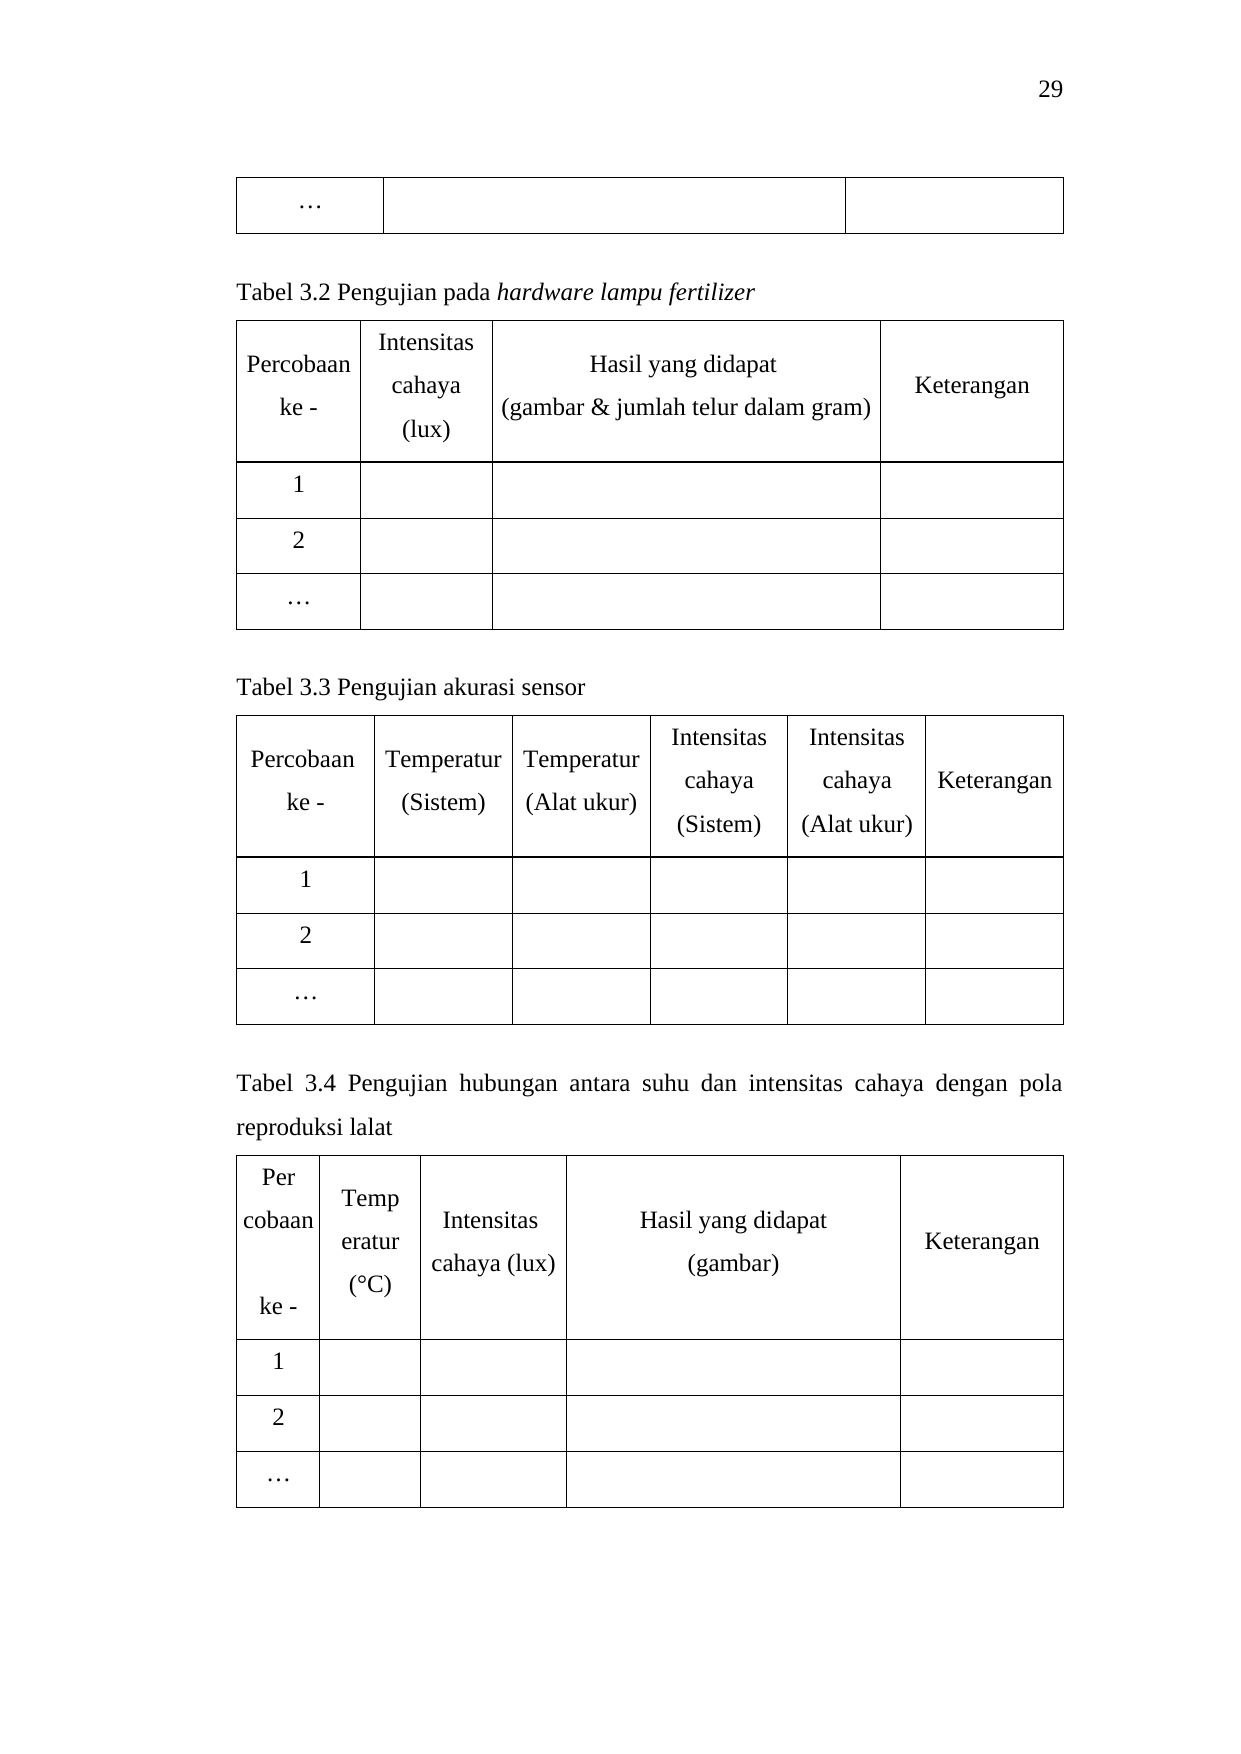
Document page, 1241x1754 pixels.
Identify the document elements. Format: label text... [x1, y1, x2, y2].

table_cell [493, 463, 880, 517]
table_cell [881, 574, 1063, 629]
table_cell [361, 463, 492, 517]
table_cell [493, 519, 880, 573]
text Tabel 3.4 Pengujian hubungan antara suhu dan intensitas cahaya dengan pola reproduksi lalat [236, 1068, 1063, 1140]
table_cell [788, 858, 925, 912]
table_header Hasil yang didapat (gambar & jumlah telur dalam gram) [493, 321, 880, 461]
table_cell 1 [237, 1340, 319, 1395]
table_cell [384, 178, 845, 233]
table_cell [421, 1340, 566, 1395]
text Tabel 3.3 Pengujian akurasi sensor [236, 672, 1063, 701]
table_cell [846, 178, 1063, 233]
table_cell [788, 969, 925, 1024]
table_cell [513, 858, 650, 912]
table_cell [513, 969, 650, 1024]
table_cell [926, 858, 1063, 912]
table_cell [651, 858, 787, 912]
table_header Temperatur (Sistem) [375, 716, 512, 856]
table_cell [901, 1452, 1063, 1507]
table_header Keterangan [881, 321, 1063, 461]
table_cell [421, 1452, 566, 1507]
table_cell [320, 1340, 420, 1395]
table_cell 1 [237, 463, 360, 517]
table_cell [320, 1396, 420, 1451]
table_cell [567, 1340, 900, 1395]
table_header Percobaan ke - [237, 716, 374, 856]
table_header Temperatur (Alat ukur) [513, 716, 650, 856]
table_cell [567, 1396, 900, 1451]
table_header Percobaan ke - [237, 321, 360, 461]
table_cell 2 [237, 914, 374, 968]
table_cell [901, 1340, 1063, 1395]
table_header Hasil yang didapat (gambar) [567, 1156, 900, 1339]
table_cell [513, 914, 650, 968]
table_cell … [237, 574, 360, 629]
table_cell [320, 1452, 420, 1507]
table_cell [881, 463, 1063, 517]
table_cell [567, 1452, 900, 1507]
table_cell 2 [237, 1396, 319, 1451]
table_cell … [237, 178, 383, 233]
table_cell [361, 574, 492, 629]
table_header Intensitas cahaya (Alat ukur) [788, 716, 925, 856]
table_cell [881, 519, 1063, 573]
table_header Intensitas cahaya (lux) [421, 1156, 566, 1339]
table_cell … [237, 1452, 319, 1507]
table_cell 1 [237, 858, 374, 912]
table_header Intensitas cahaya (lux) [361, 321, 492, 461]
table_header Temp eratur (°C) [320, 1156, 420, 1339]
table_header Per cobaan ke - [237, 1156, 319, 1339]
table_cell [651, 969, 787, 1024]
table_cell [421, 1396, 566, 1451]
table_cell 2 [237, 519, 360, 573]
table_cell [788, 914, 925, 968]
table_cell [926, 969, 1063, 1024]
table_cell … [237, 969, 374, 1024]
table_cell [901, 1396, 1063, 1451]
table_cell [361, 519, 492, 573]
table_cell [375, 858, 512, 912]
table_header Keterangan [901, 1156, 1063, 1339]
table_cell [375, 969, 512, 1024]
table_header Keterangan [926, 716, 1063, 856]
table_header Intensitas cahaya (Sistem) [651, 716, 787, 856]
table_cell [375, 914, 512, 968]
table_cell [493, 574, 880, 629]
table_cell [651, 914, 787, 968]
table_cell [926, 914, 1063, 968]
text Tabel 3.2 Pengujian pada hardware lampu fertilizer [236, 277, 1063, 306]
